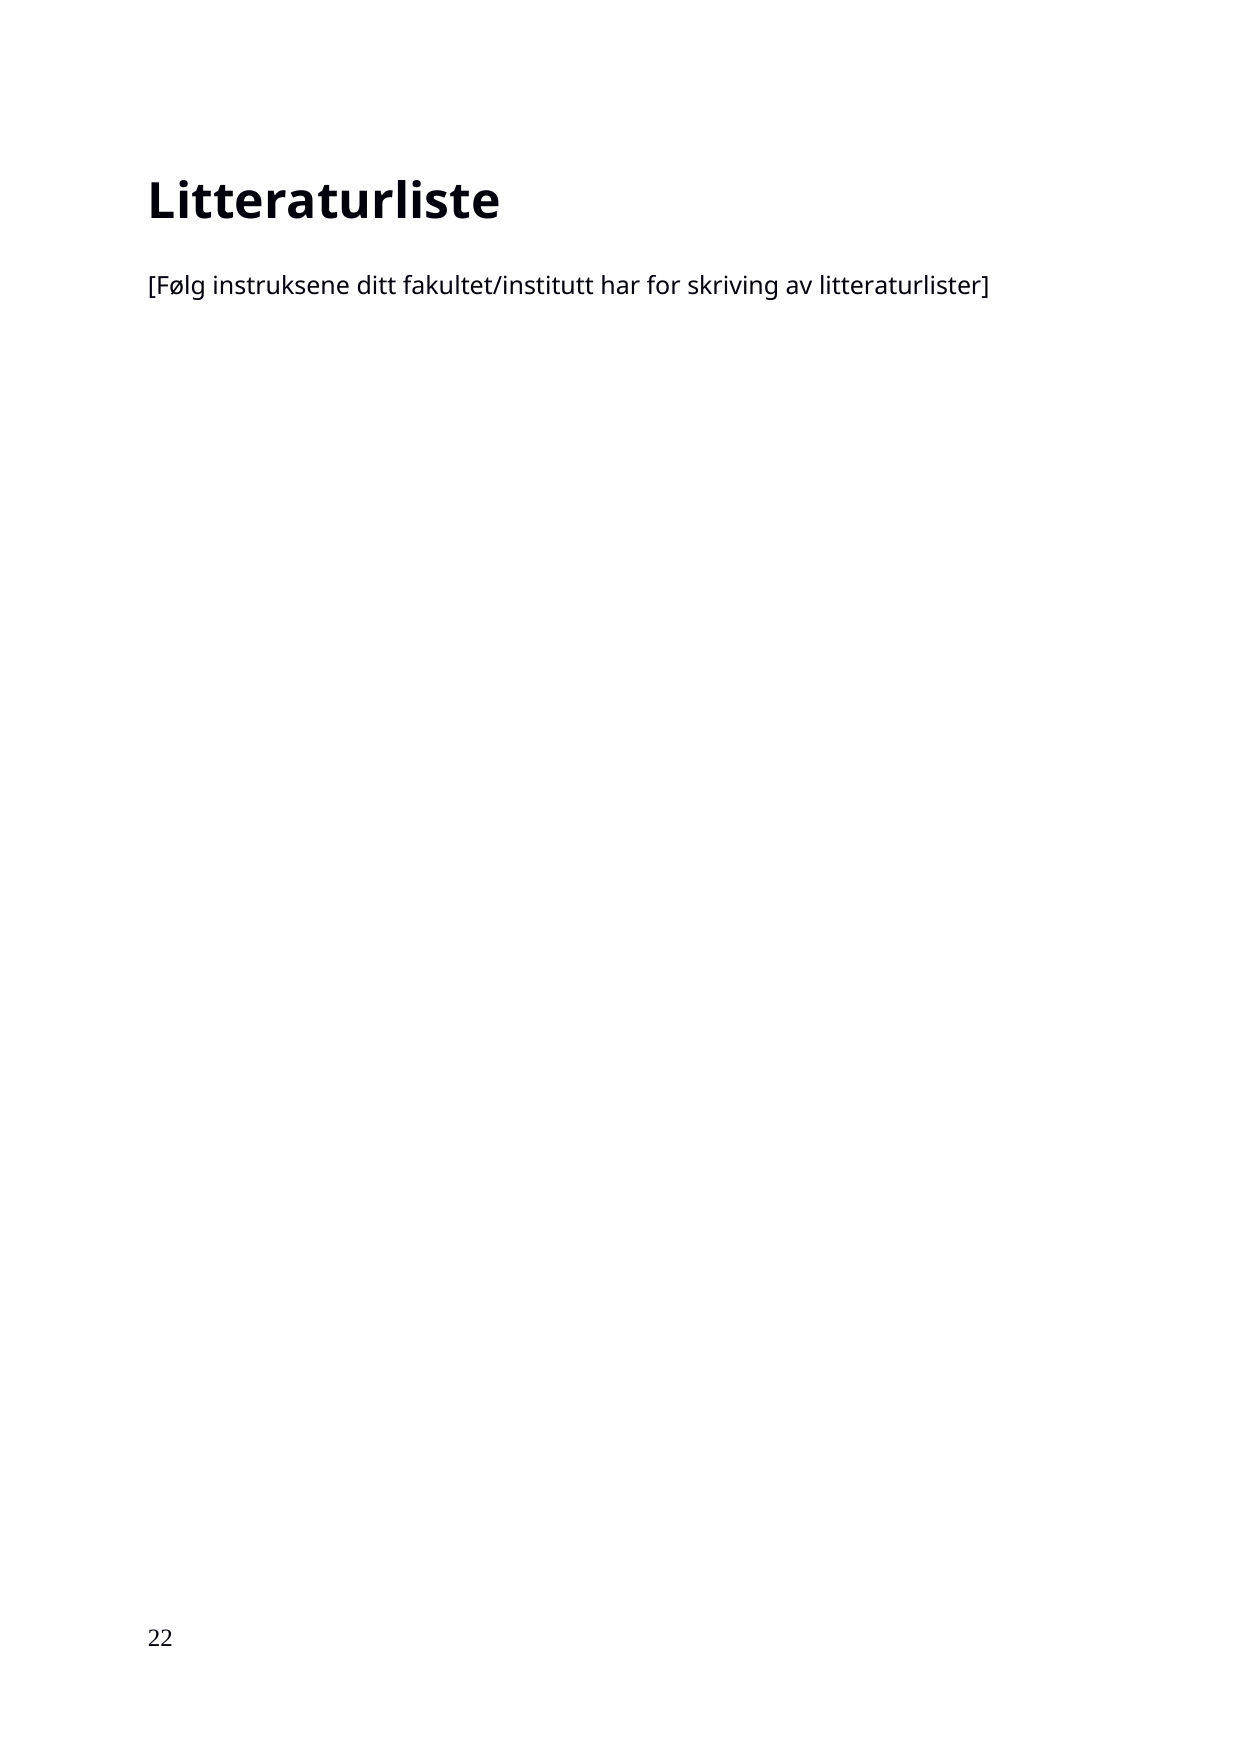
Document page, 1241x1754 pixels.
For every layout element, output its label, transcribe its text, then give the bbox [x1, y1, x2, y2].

text [Følg instruksene ditt fakultet/institutt har for skriving av litteraturlister] [148, 268, 1092, 302]
text Litteraturliste [148, 165, 1092, 233]
